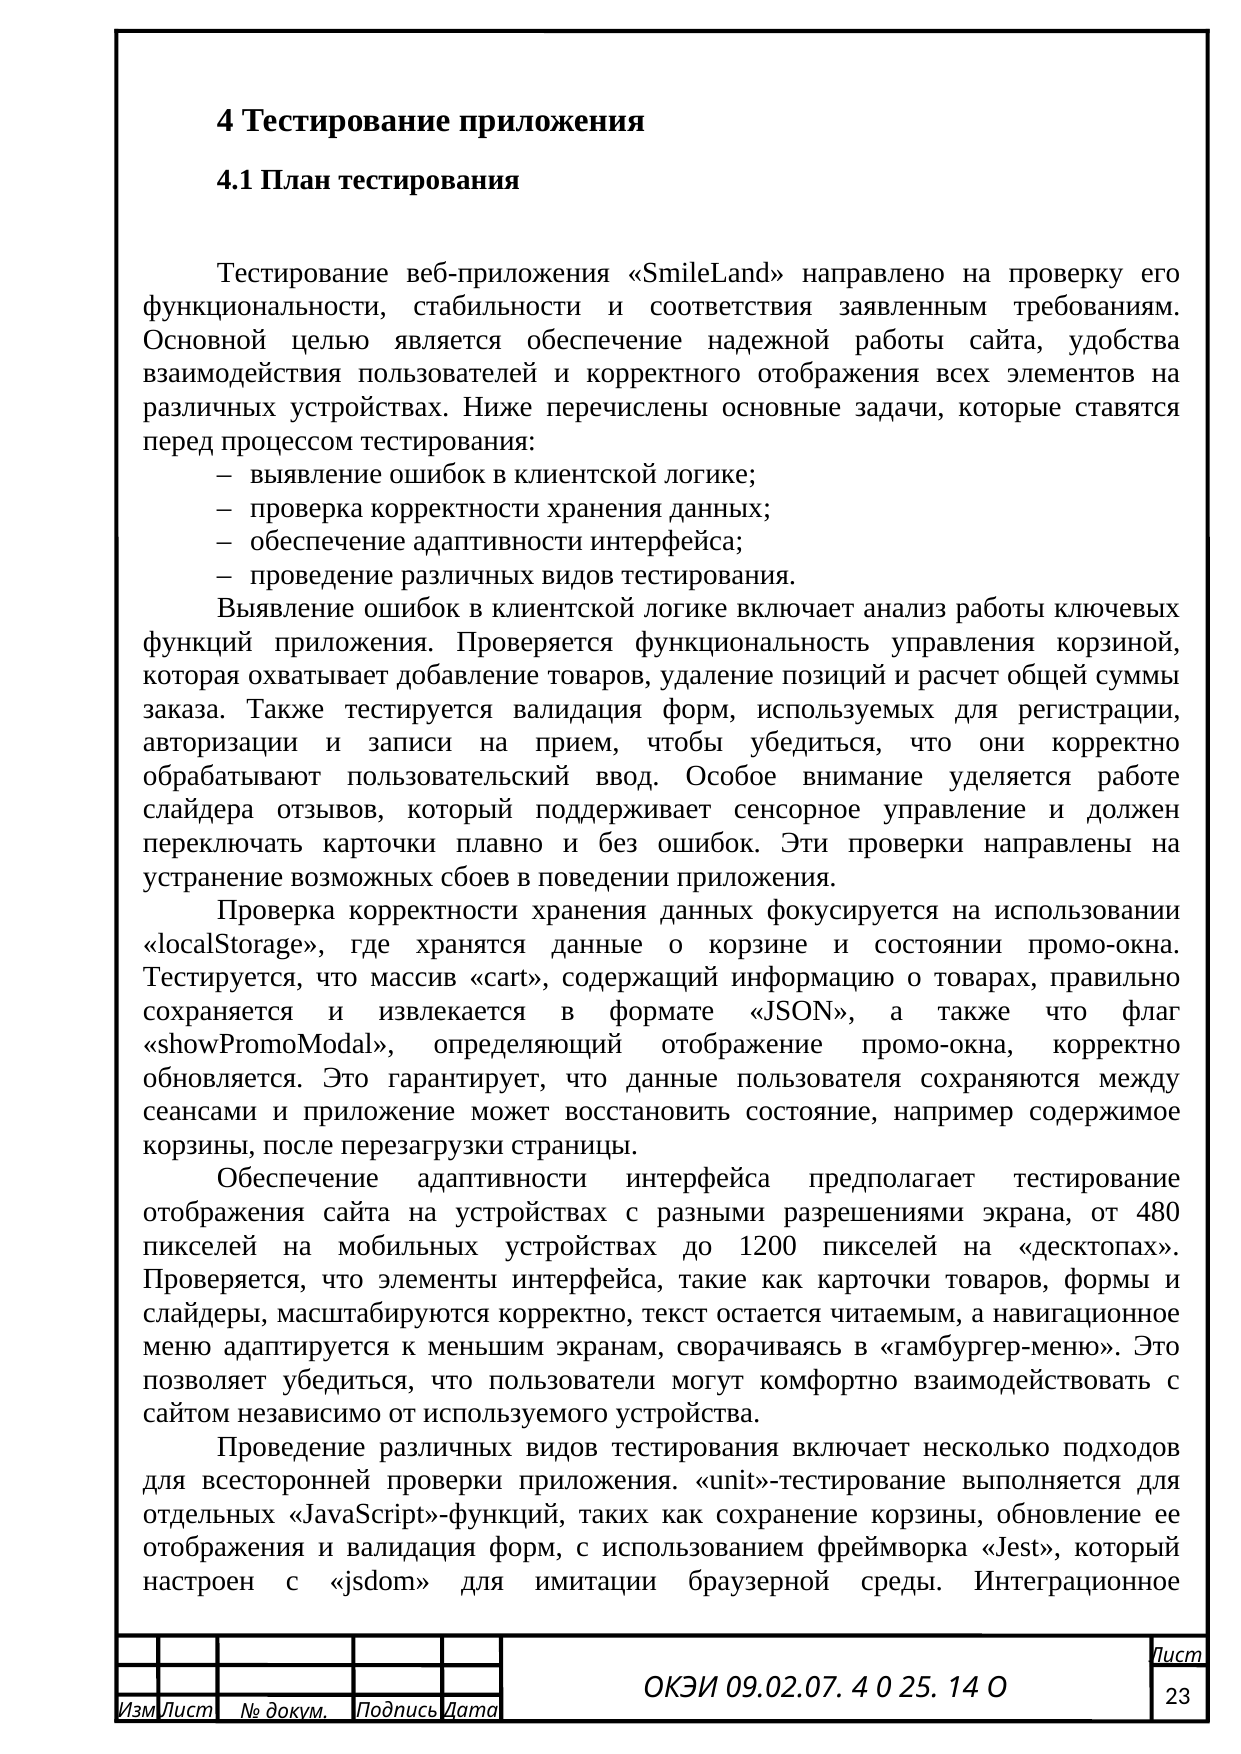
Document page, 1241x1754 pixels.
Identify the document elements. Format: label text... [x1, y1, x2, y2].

subtitle 4.1 План тестирования [143, 162, 1181, 196]
list проверка корректности хранения данных; [143, 490, 1181, 523]
text Выявление ошибок в клиентской логике включает анализ работы ключевых функций приложения. Проверяется функциональность управления корзиной, которая охватывает добавление товаров, удаление позиций и расчет общей суммы заказа. Также тестируется валидация форм, используемых для регистрации, авторизации и записи на прием, чтобы убедиться, что они корректно обрабатывают пользовательский ввод. Особое внимание уделяется работе слайдера отзывов, который поддерживает сенсорное управление и должен переключать карточки плавно и без ошибок. Эти проверки направлены на устранение возможных сбоев в поведении приложения. [143, 590, 1181, 892]
list обеспечение адаптивности интерфейса; [143, 523, 1181, 557]
list выявление ошибок в клиентской логике; [143, 456, 1181, 490]
text Проверка корректности хранения данных фокусируется на использовании «localStorage», где хранятся данные о корзине и состоянии промо-окна. Тестируется, что массив «cart», содержащий информацию о товарах, правильно сохраняется и извлекается в формате «JSON», а также что флаг «showPromoModal», определяющий отображение промо-окна, корректно обновляется. Это гарантирует, что данные пользователя сохраняются между сеансами и приложение может восстановить состояние, например содержимое корзины, после перезагрузки страницы. [143, 892, 1181, 1161]
list проведение различных видов тестирования. [143, 557, 1181, 590]
text Обеспечение адаптивности интерфейса предполагает тестирование отображения сайта на устройствах с разными разрешениями экрана, от 480 пикселей на мобильных устройствах до 1200 пикселей на «десктопах». Проверяется, что элементы интерфейса, такие как карточки товаров, формы и слайдеры, масштабируются корректно, текст остается читаемым, а навигационное меню адаптируется к меньшим экранам, сворачиваясь в «гамбургер-меню». Это позволяет убедиться, что пользователи могут комфортно взаимодействовать с сайтом независимо от используемого устройства. [143, 1161, 1181, 1429]
subtitle 4 Тестирование приложения [143, 100, 1181, 139]
text Тестирование веб-приложения «SmileLand» направлено на проверку его функциональности, стабильности и соответствия заявленным требованиям. Основной целью является обеспечение надежной работы сайта, удобства взаимодействия пользователей и корректного отображения всех элементов на различных устройствах. Ниже перечислены основные задачи, которые ставятся перед процессом тестирования: [143, 255, 1181, 456]
